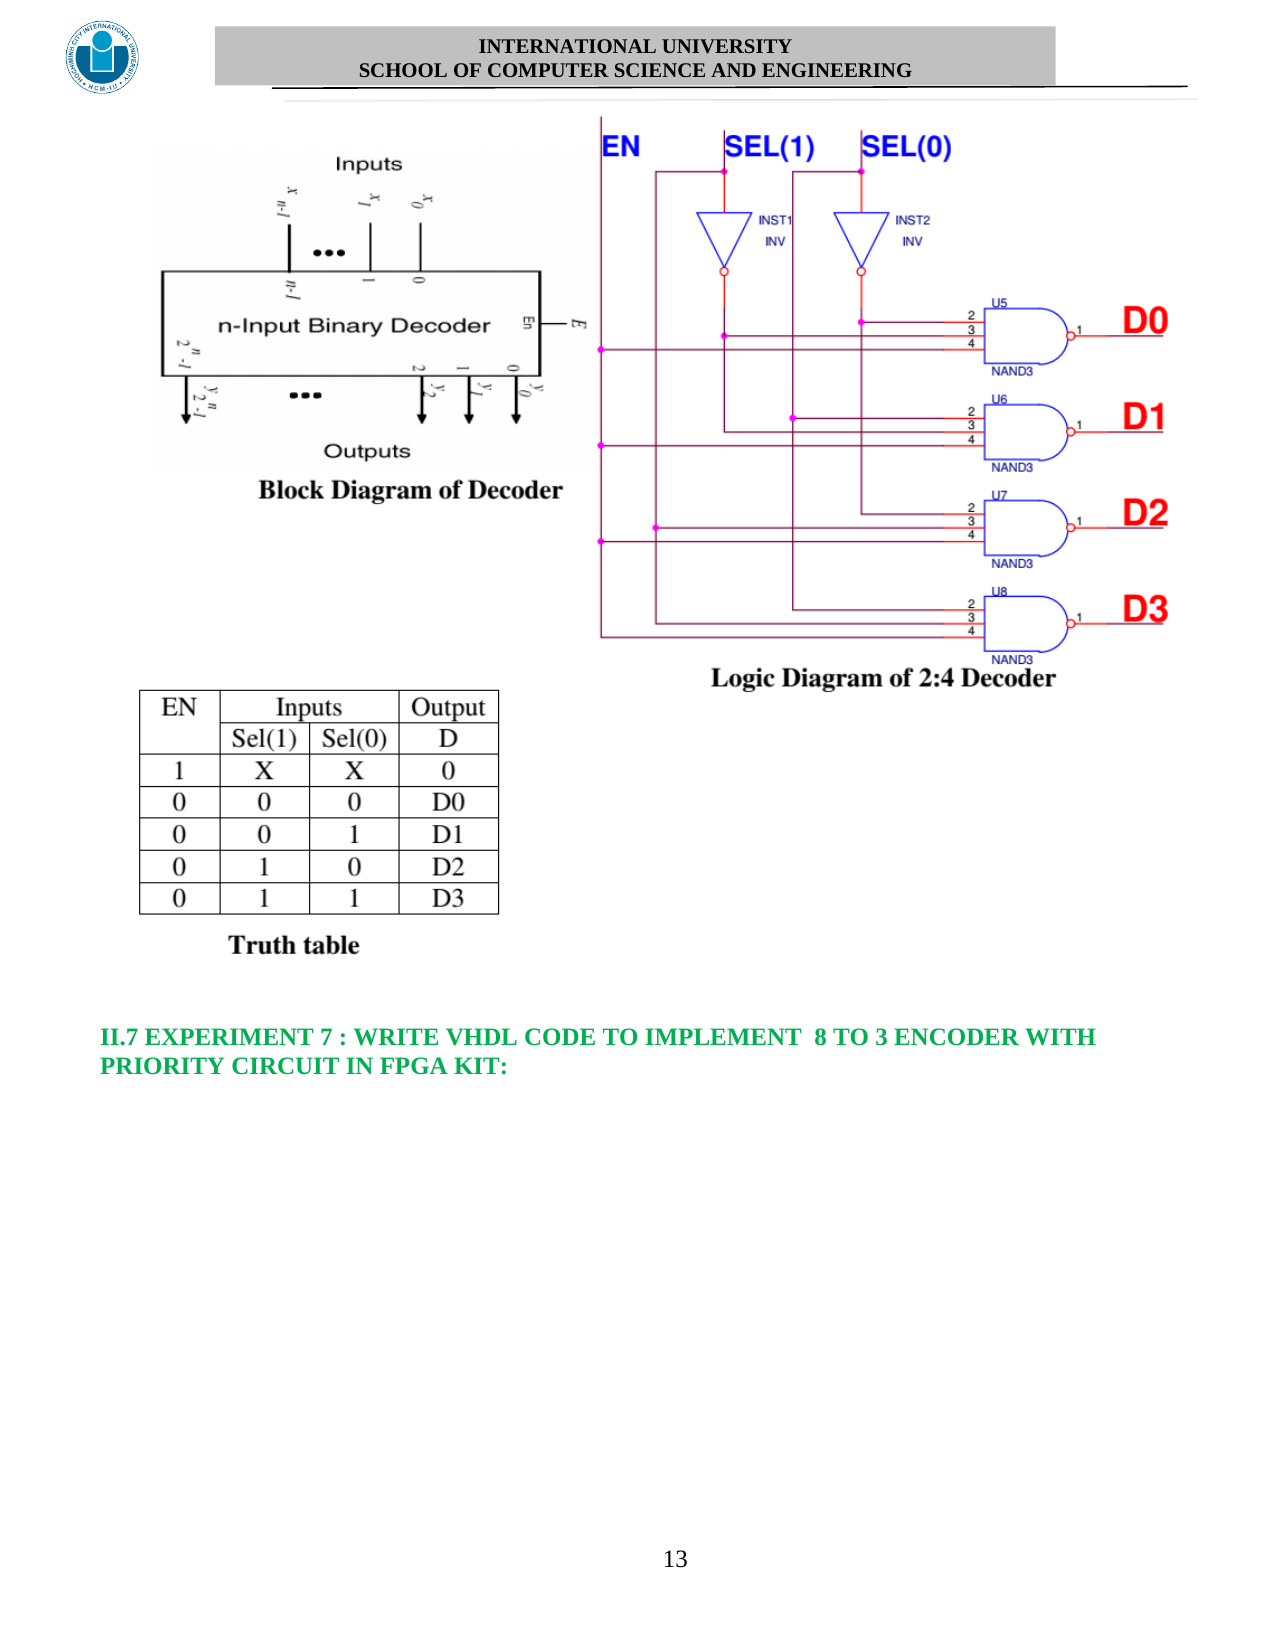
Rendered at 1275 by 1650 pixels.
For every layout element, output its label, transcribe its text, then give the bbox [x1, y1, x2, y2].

text II.7 EXPERIMENT 7 : WRITE VHDL CODE TO IMPLEMENT 8 TO 3 ENCODER WITH PRIORITY CIRCUIT IN FPGA KIT: [100, 1022, 1206, 1079]
picture [100, 106, 1207, 965]
picture [64, 19, 140, 95]
